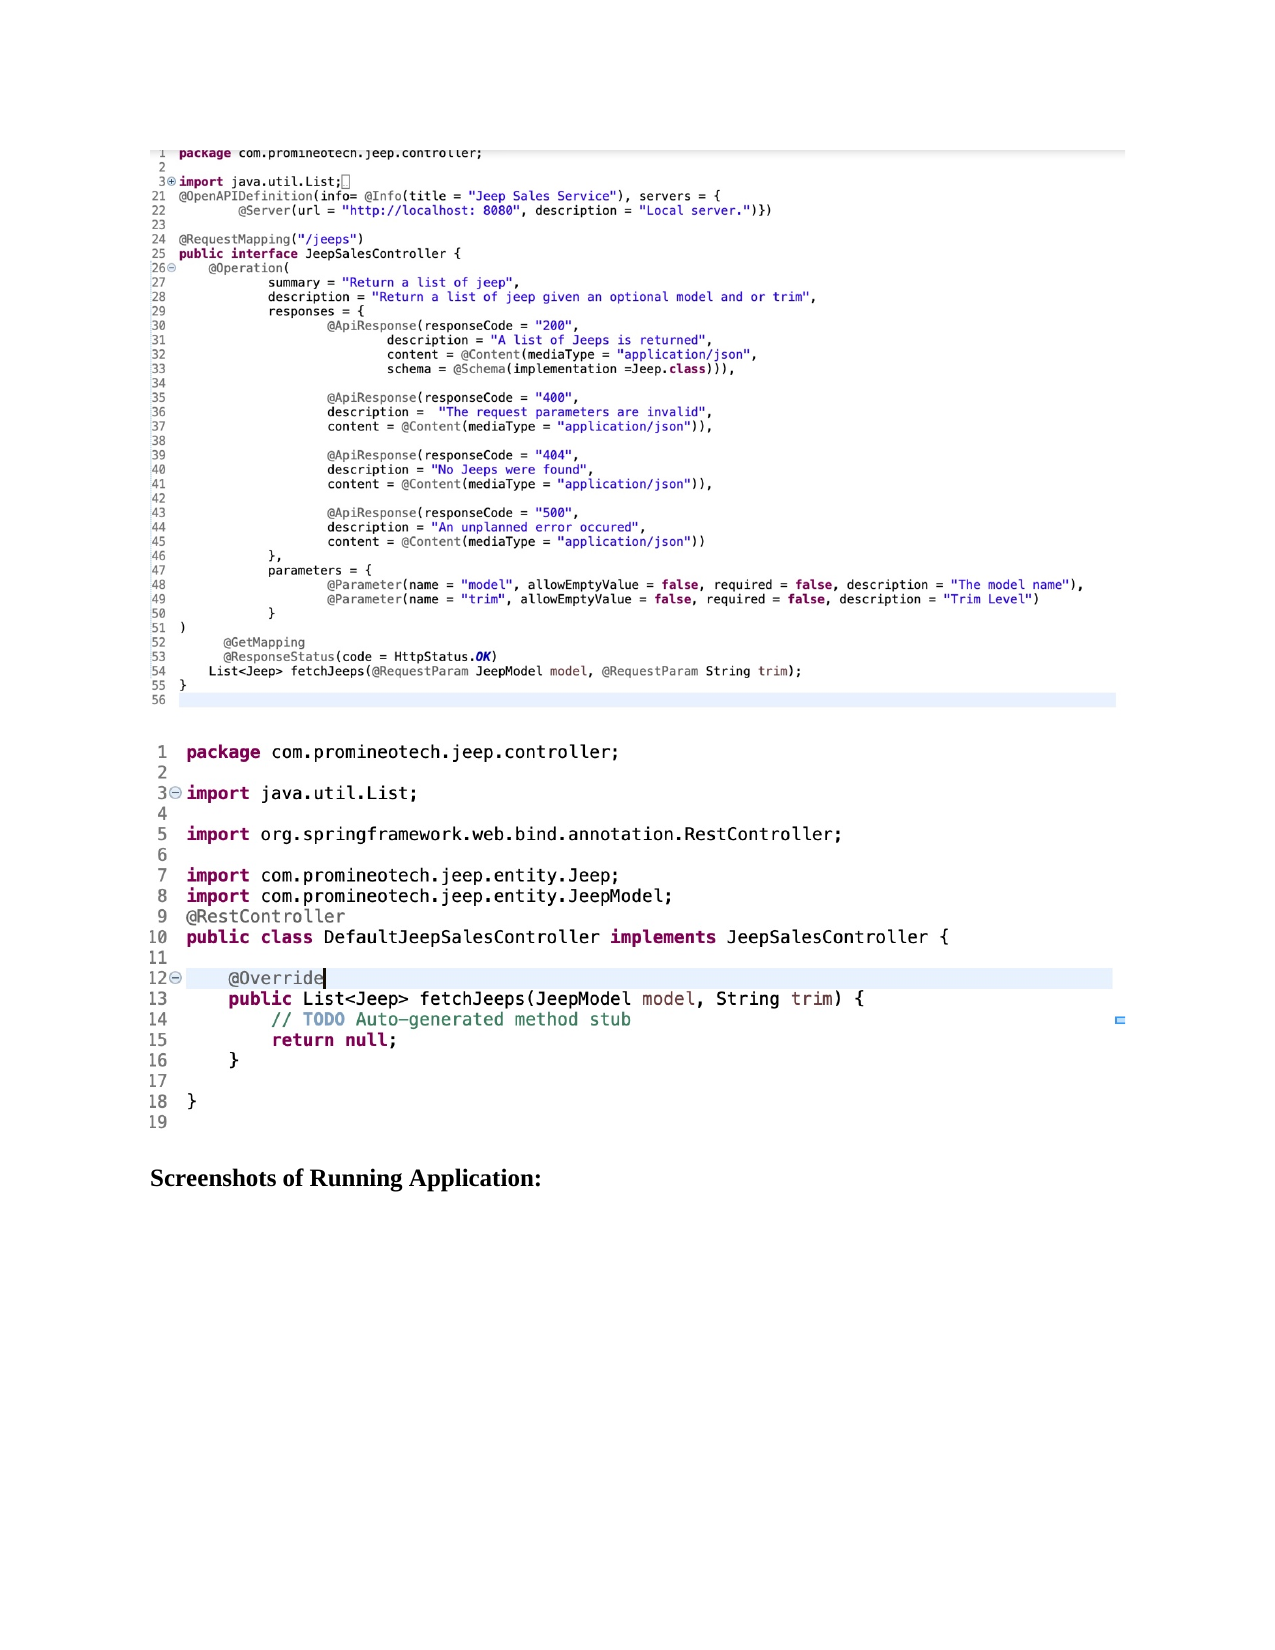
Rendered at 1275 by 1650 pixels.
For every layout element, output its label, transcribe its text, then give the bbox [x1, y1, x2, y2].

text Screenshots of Running Application: [150, 1163, 1125, 1192]
picture [150, 743, 1125, 1144]
picture [150, 150, 1125, 725]
